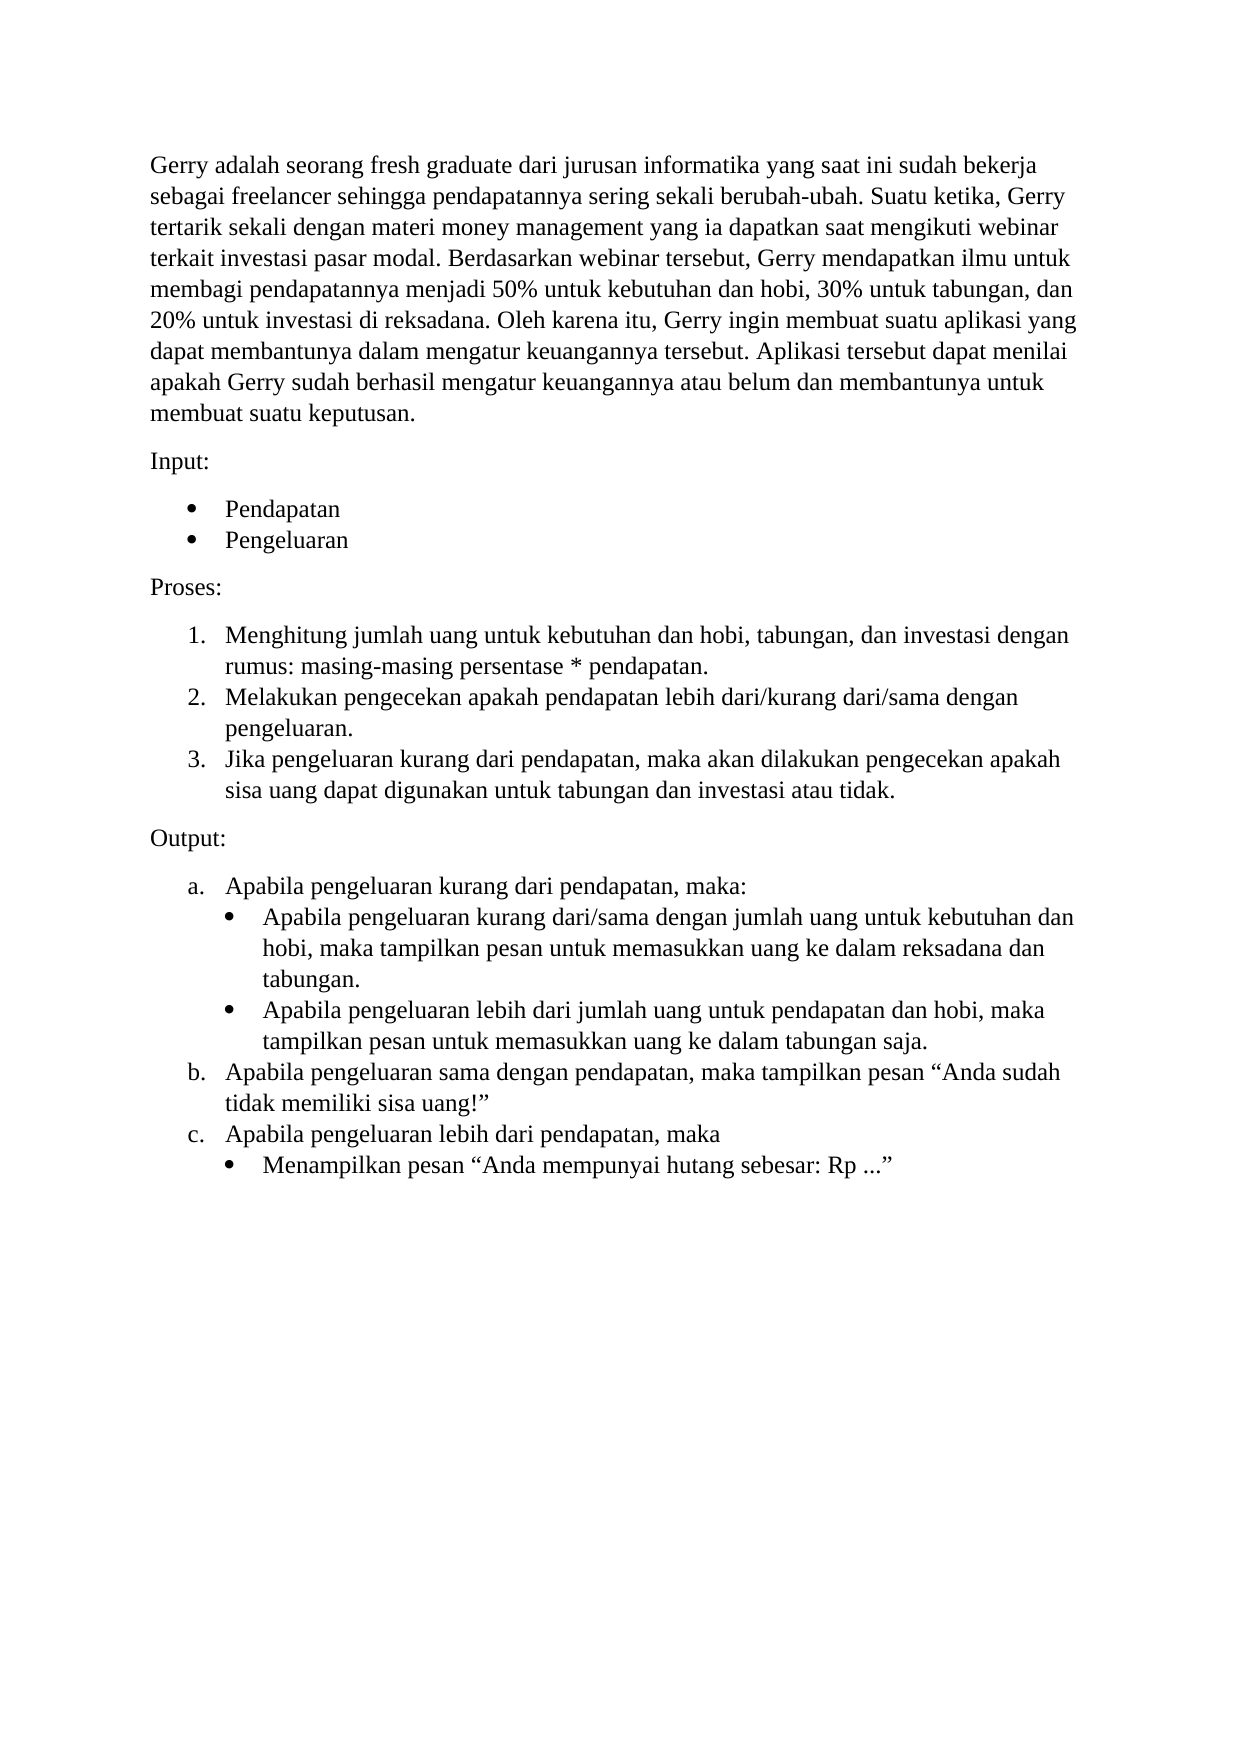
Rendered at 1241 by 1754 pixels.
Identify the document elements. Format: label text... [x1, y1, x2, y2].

list Apabila pengeluaran kurang dari pendapatan, maka: [187, 871, 1090, 899]
text Output: [150, 823, 1090, 852]
list Menghitung jumlah uang untuk kebutuhan dan hobi, tabungan, dan investasi dengan rumus: masing-masing persentase * pendapatan. [187, 620, 1090, 680]
list Apabila pengeluaran lebih dari pendapatan, maka [187, 1119, 1090, 1148]
list Pendapatan [187, 494, 1090, 522]
text Gerry adalah seorang fresh graduate dari jurusan informatika yang saat ini sudah bekerja sebagai freelancer sehingga pendapatannya sering sekali berubah-ubah. Suatu ketika, Gerry tertarik sekali dengan materi money management yang ia dapatkan saat mengikuti webinar terkait investasi pasar modal. Berdasarkan webinar tersebut, Gerry mendapatkan ilmu untuk membagi pendapatannya menjadi 50% untuk kebutuhan dan hobi, 30% untuk tabungan, dan 20% untuk investasi di reksadana. Oleh karena itu, Gerry ingin membuat suatu aplikasi yang dapat membantunya dalam mengatur keuangannya tersebut. Aplikasi tersebut dapat menilai apakah Gerry sudah berhasil mengatur keuangannya atau belum dan membantunya untuk membuat suatu keputusan. [150, 150, 1090, 427]
list Melakukan pengecekan apakah pendapatan lebih dari/kurang dari/sama dengan pengeluaran. [187, 682, 1090, 742]
list Apabila pengeluaran lebih dari jumlah uang untuk pendapatan dan hobi, maka tampilkan pesan untuk memasukkan uang ke dalam tabungan saja. [225, 995, 1090, 1055]
list Menampilkan pesan “Anda mempunyai hutang sebesar: Rp ...” [225, 1150, 1090, 1179]
list Apabila pengeluaran sama dengan pendapatan, maka tampilkan pesan “Anda sudah tidak memiliki sisa uang!” [187, 1057, 1090, 1117]
list Apabila pengeluaran kurang dari/sama dengan jumlah uang untuk kebutuhan dan hobi, maka tampilkan pesan untuk memasukkan uang ke dalam reksadana dan tabungan. [225, 902, 1090, 993]
text Input: [150, 446, 1090, 475]
list Jika pengeluaran kurang dari pendapatan, maka akan dilakukan pengecekan apakah sisa uang dapat digunakan untuk tabungan dan investasi atau tidak. [187, 744, 1090, 804]
list Pengeluaran [187, 525, 1090, 553]
text Proses: [150, 572, 1090, 601]
